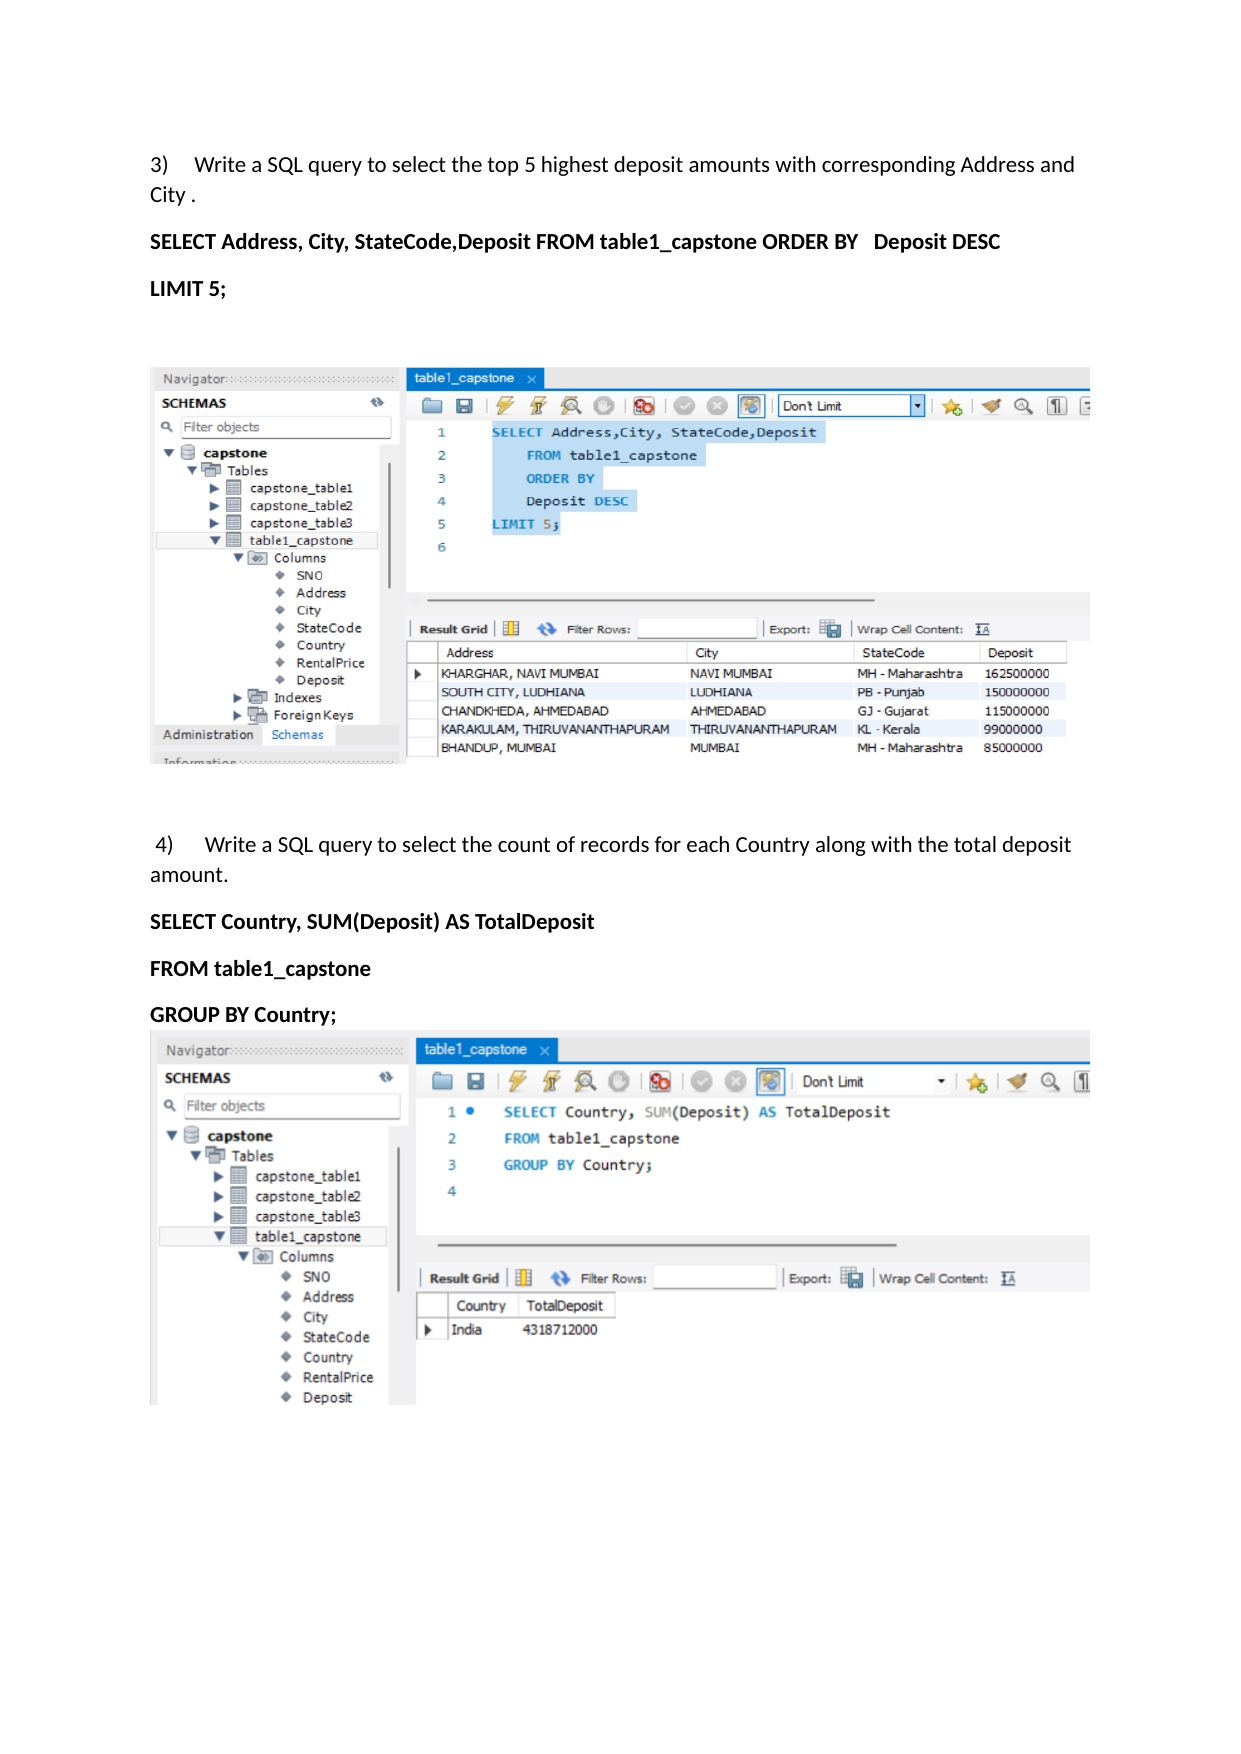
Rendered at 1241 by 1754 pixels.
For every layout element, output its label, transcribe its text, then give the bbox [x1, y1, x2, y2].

text FROM table1_capstone [150, 954, 1090, 982]
text GROUP BY Country; [150, 1001, 1090, 1030]
picture [150, 1030, 1091, 1405]
text LIMIT 5; [150, 274, 1090, 302]
text SELECT Country, SUM(Deposit) AS TotalDeposit [150, 907, 1090, 935]
text SELECT Address, City, StateCode,Deposit FROM table1_capstone ORDER BY Deposit DESC [150, 227, 1090, 255]
text 4) Write a SQL query to select the count of records for each Country along with the total deposit amount. [150, 830, 1090, 888]
text 3) Write a SQL query to select the top 5 highest deposit amounts with corresponding Address and City . [150, 150, 1090, 208]
picture [150, 367, 1091, 764]
